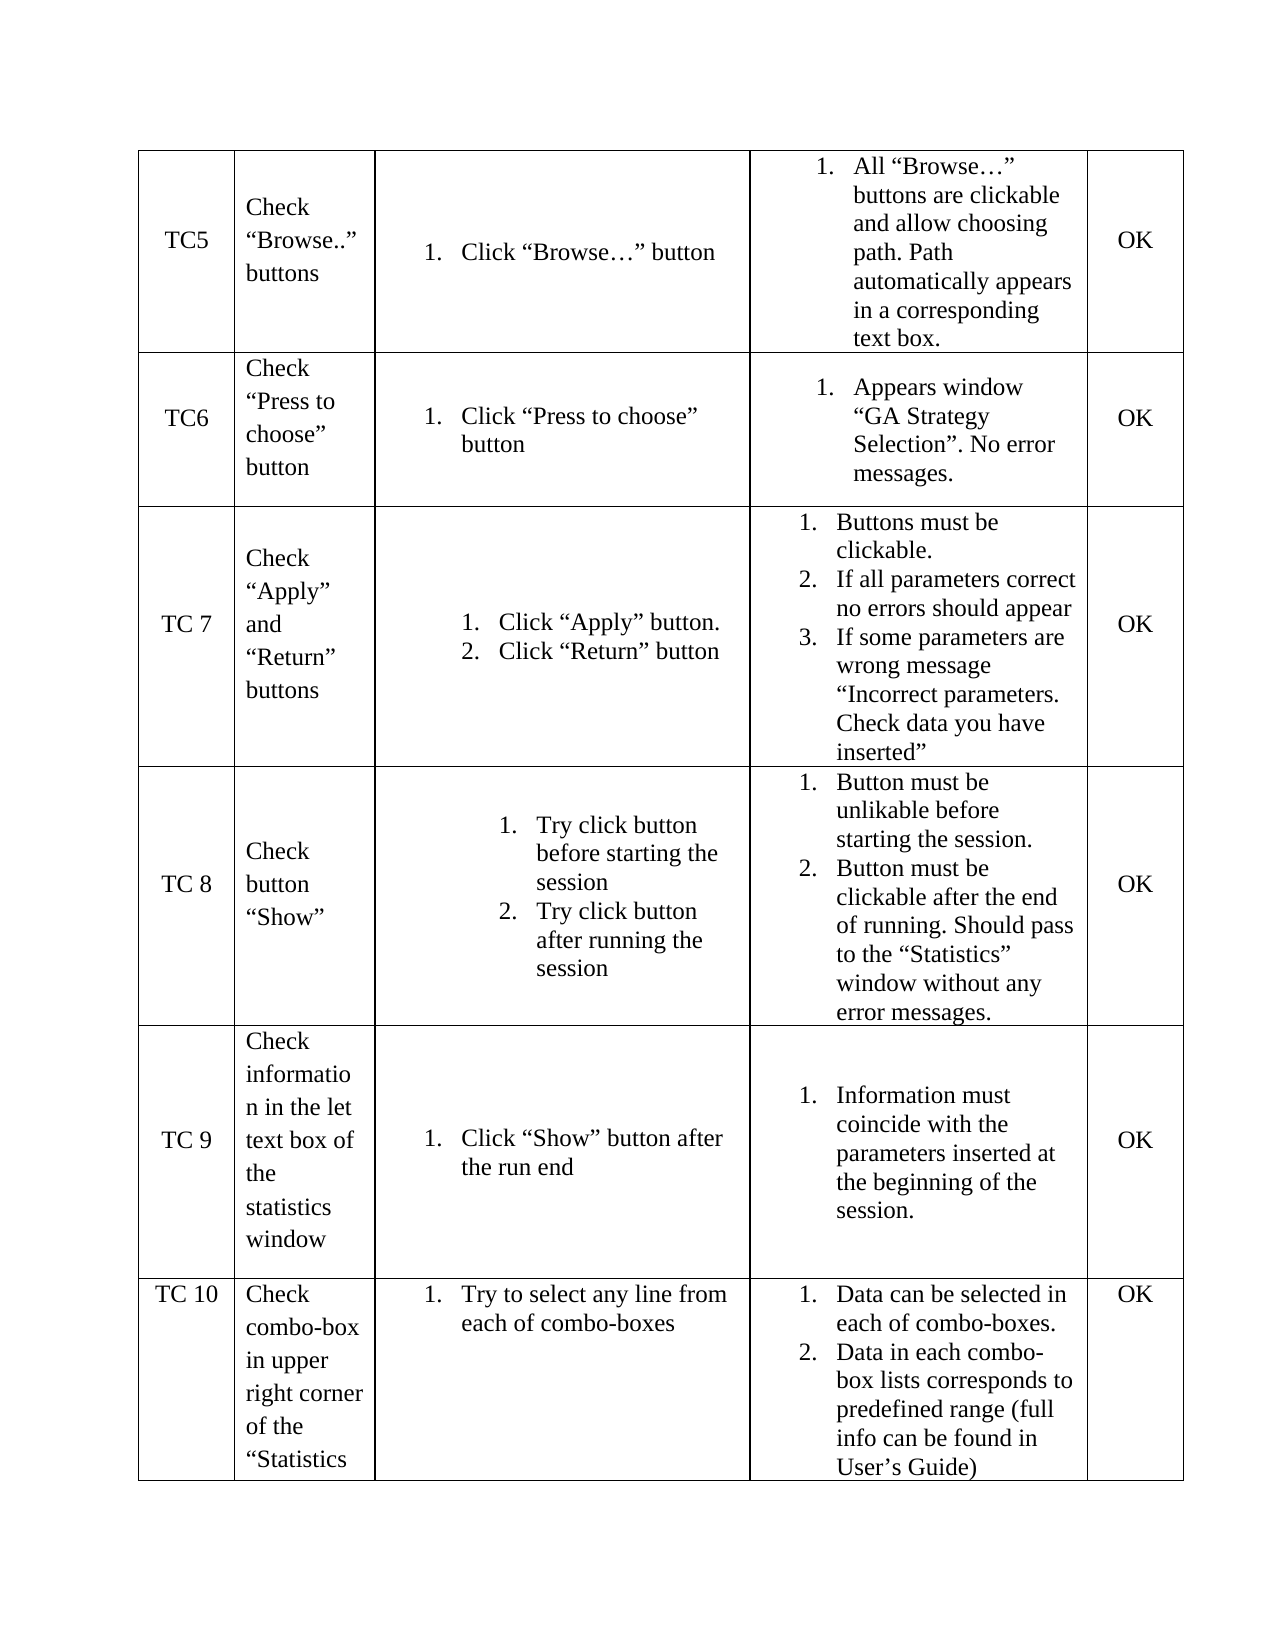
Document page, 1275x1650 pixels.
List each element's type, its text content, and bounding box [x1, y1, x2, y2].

table_cell OK [1088, 1026, 1183, 1278]
table_cell OK [1088, 767, 1183, 1025]
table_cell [376, 1279, 749, 1480]
table_cell Check button “Show” [235, 767, 374, 1025]
table_cell Buttons must be clickable. If all parameters correct no errors should appear If some parameters are wrong message “Incorrect parameters. Check data you have inserted” [751, 507, 1087, 766]
table_cell Check “Apply” and “Return” buttons [235, 507, 374, 766]
table_cell Appears window “GA Strategy Selection”. No error messages. [751, 353, 1087, 506]
table_cell Check “Press to choose” button [235, 353, 374, 506]
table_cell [235, 1279, 374, 1480]
table_cell OK [1088, 353, 1183, 506]
table_cell Button must be unlikable before starting the session. Button must be clickable after the end of running. Should pass to the “Statistics” window without any error messages. [751, 767, 1087, 1025]
table_cell Click “Browse…” button [376, 151, 749, 352]
table_cell OK [1088, 151, 1183, 352]
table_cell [751, 1279, 1087, 1480]
table_cell TC 10 [139, 1279, 234, 1480]
table_cell Try click button before starting the session Try click button after running the session [376, 767, 749, 1025]
table_cell TC 7 [139, 507, 234, 766]
table_cell TC 8 [139, 767, 234, 1025]
table_cell Click “Show” button after the run end [376, 1026, 749, 1278]
table_cell Click “Apply” button. Click “Return” button [376, 507, 749, 766]
table_cell All “Browse…” buttons are clickable and allow choosing path. Path automatically appears in a corresponding text box. [751, 151, 1087, 352]
table_cell Click “Press to choose” button [376, 353, 749, 506]
table_cell OK [1088, 1279, 1183, 1480]
table_cell OK [1088, 507, 1183, 766]
table_cell TC 9 [139, 1026, 234, 1278]
table_cell TC5 [139, 151, 234, 352]
table_cell Check “Browse..” buttons [235, 151, 374, 352]
table_cell Check information in the let text box of the statistics window [235, 1026, 374, 1278]
table_cell TC6 [139, 353, 234, 506]
table_cell Information must coincide with the parameters inserted at the beginning of the session. [751, 1026, 1087, 1278]
